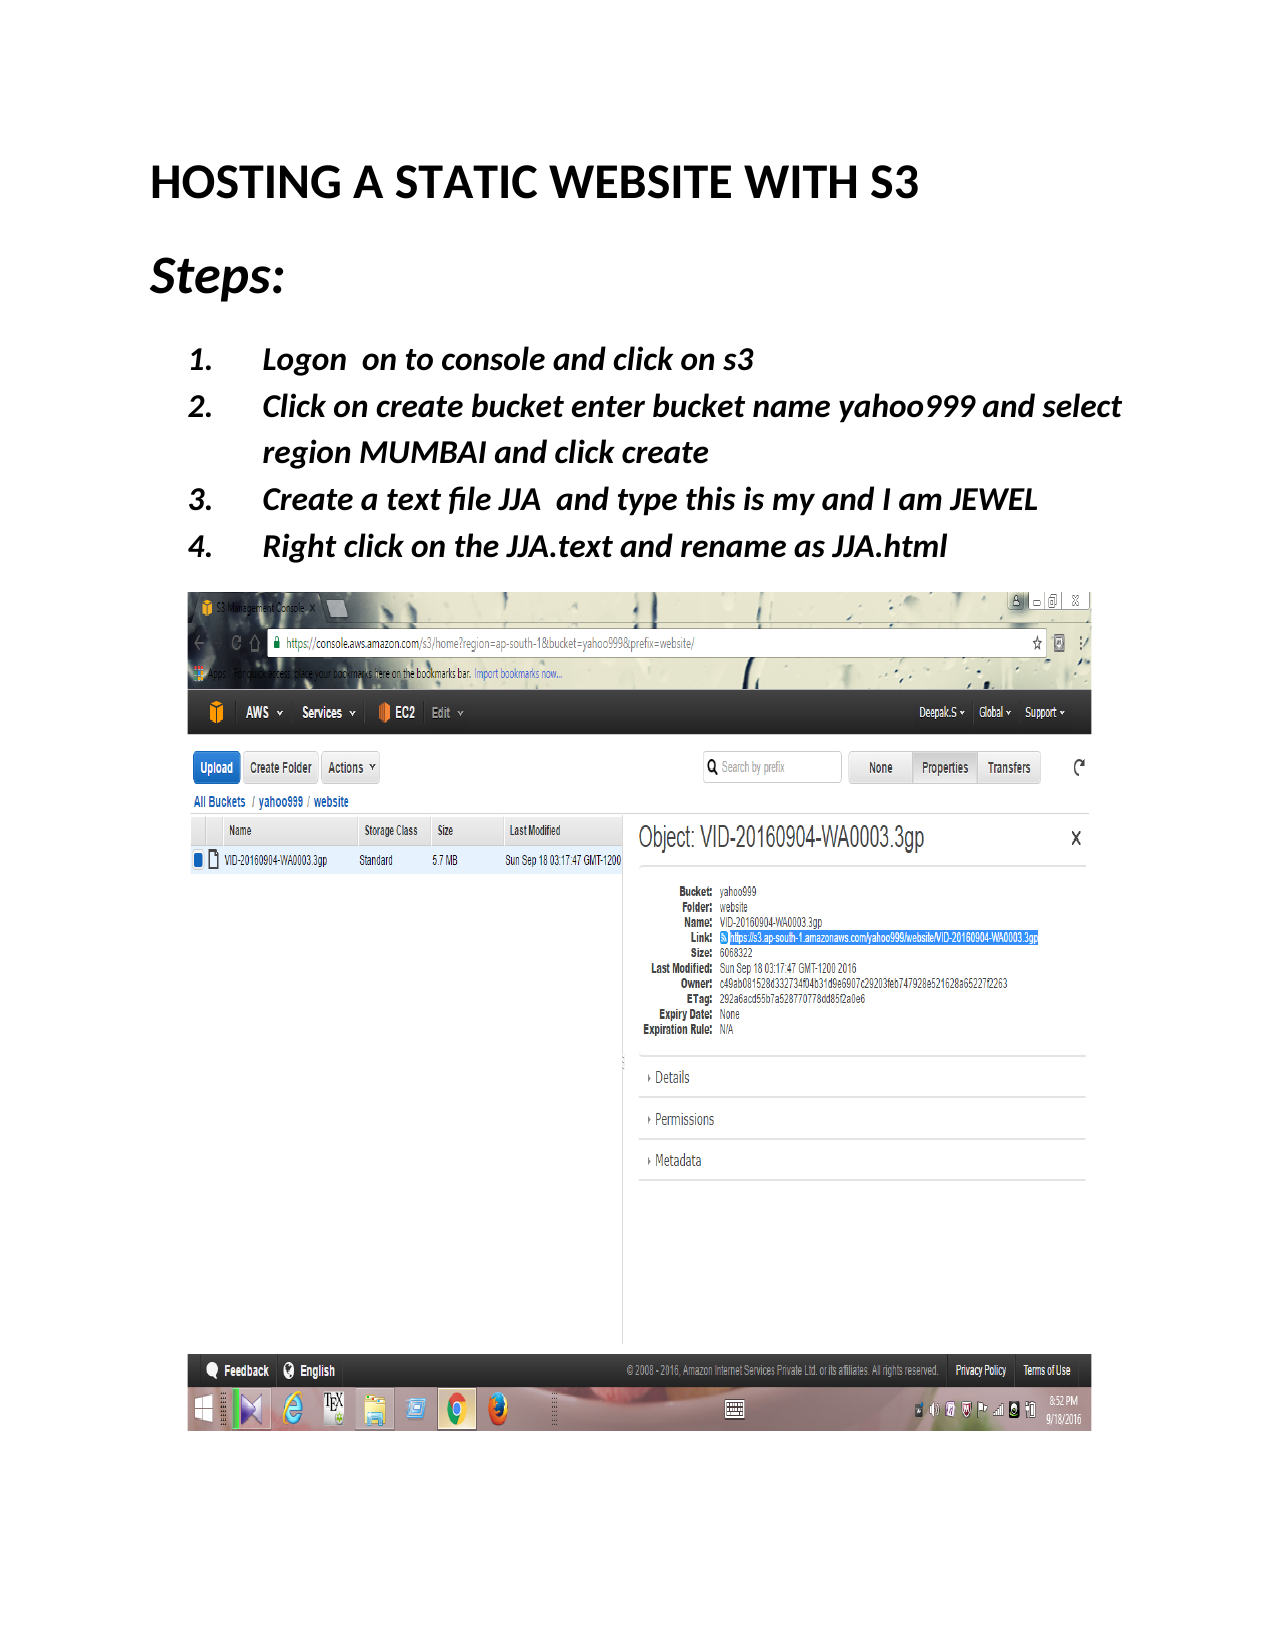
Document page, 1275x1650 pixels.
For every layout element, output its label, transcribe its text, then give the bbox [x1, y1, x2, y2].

list Click on create bucket enter bucket name yahoo999 and select region MUMBAI and click create [187, 384, 1125, 472]
text Steps: [150, 241, 1125, 307]
list Create a text file JJA and type this is my and I am JEWEL [187, 478, 1125, 519]
list Logon on to console and click on s3 [187, 338, 1125, 378]
picture [187, 592, 1092, 1431]
list Right click on the JJA.text and rename as JJA.html [187, 525, 1125, 566]
text HOSTING A STATIC WEBSITE WITH S3 [150, 150, 1125, 211]
